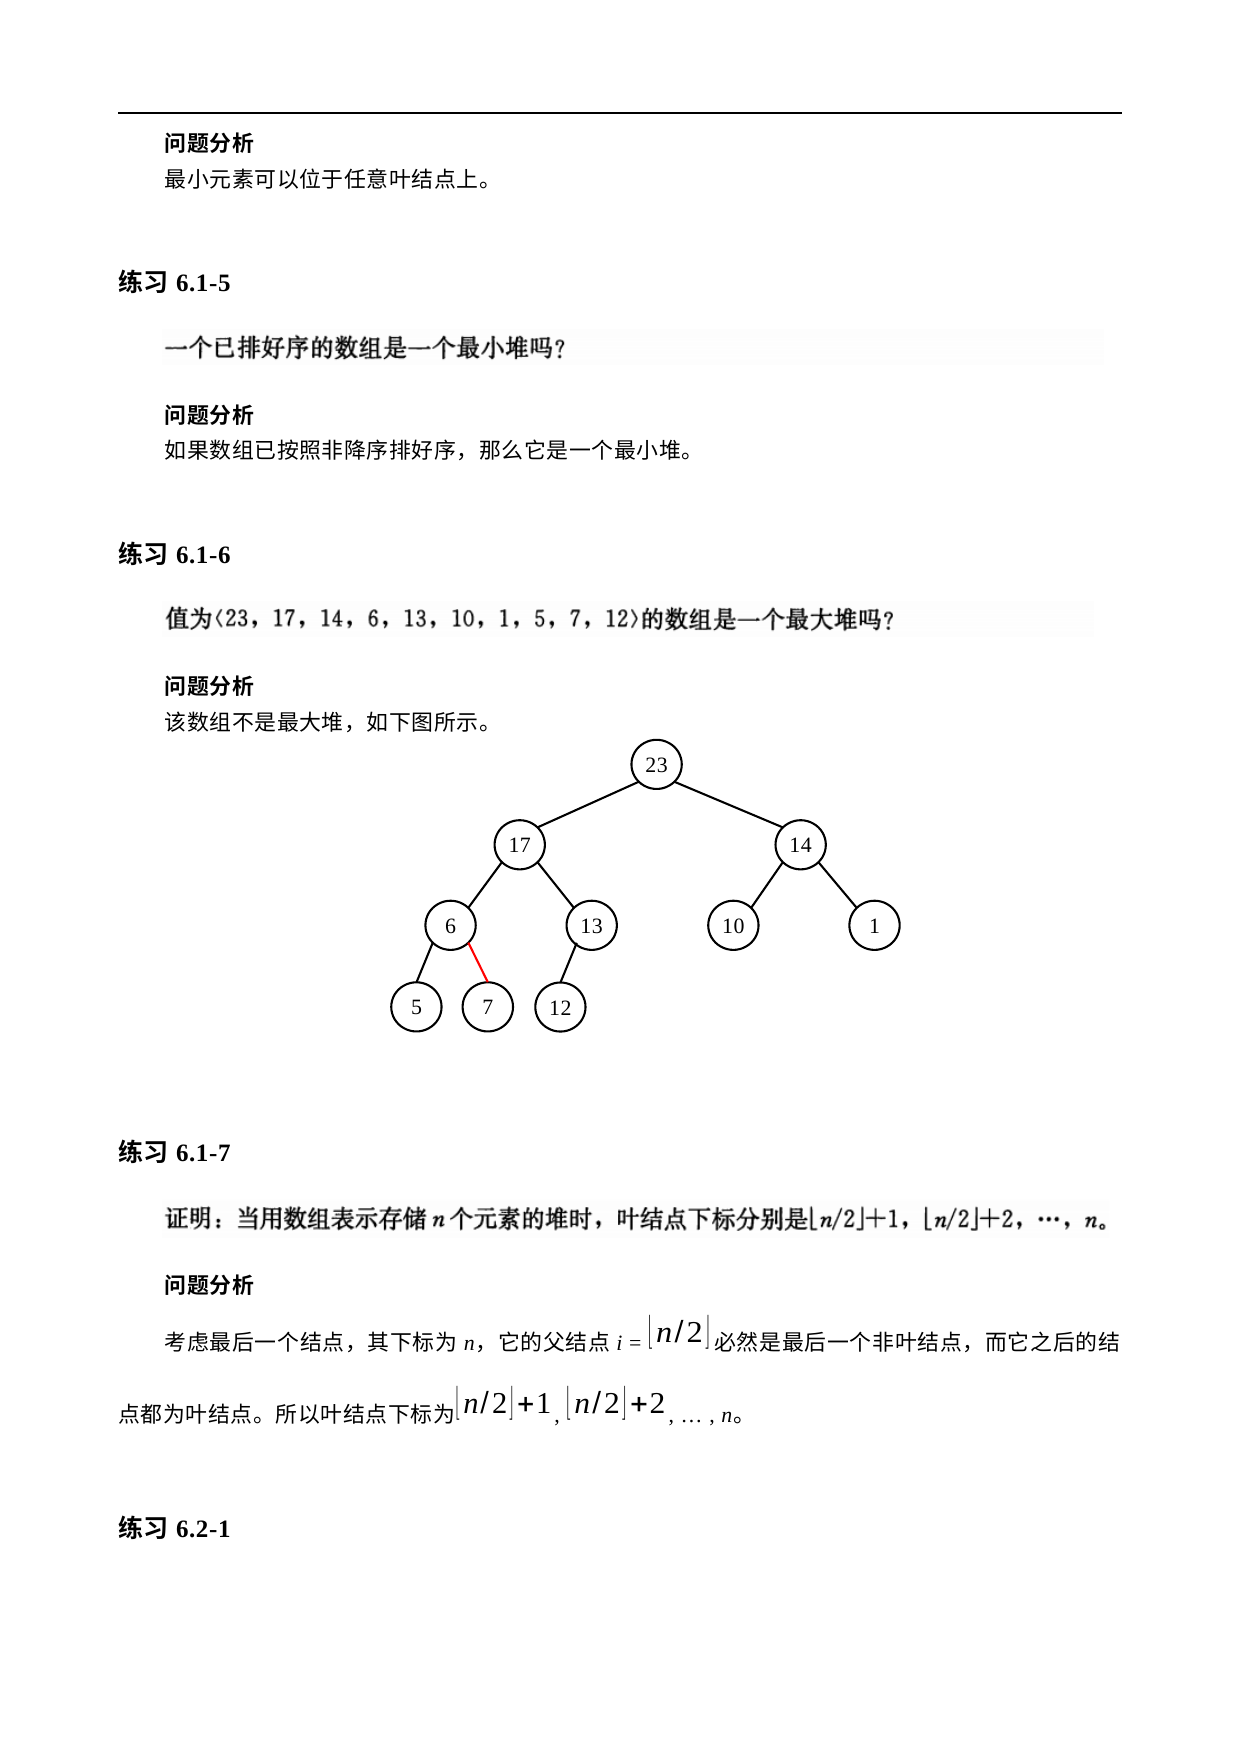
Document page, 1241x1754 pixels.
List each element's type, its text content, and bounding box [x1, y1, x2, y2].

text 最小元素可以位于任意叶结点上。 [118, 162, 1122, 194]
picture [161, 329, 1104, 365]
text 该数组不是最大堆，如下图所示。 [118, 704, 1122, 737]
text 问题分析 [118, 668, 1122, 701]
text 问题分析 [118, 397, 1122, 430]
text 考虑最后一个结点，其下标为n，它的父结点i = 必然是最后一个非叶结点，而它之后的结点都为叶结点。所以叶结点下标为, , … , n。 [118, 1303, 1122, 1439]
text 问题分析 [118, 126, 1122, 158]
picture [161, 1199, 1110, 1238]
subtitle 练习 6.2-1 [118, 1494, 1122, 1559]
subtitle 练习 6.1-5 [118, 248, 1122, 313]
subtitle 练习 6.1-6 [118, 520, 1122, 585]
text 如果数组已按照非降序排好序，那么它是一个最小堆。 [118, 433, 1122, 465]
picture [161, 601, 1095, 637]
text 问题分析 [118, 1267, 1122, 1300]
subtitle 练习 6.1-7 [118, 1118, 1122, 1183]
